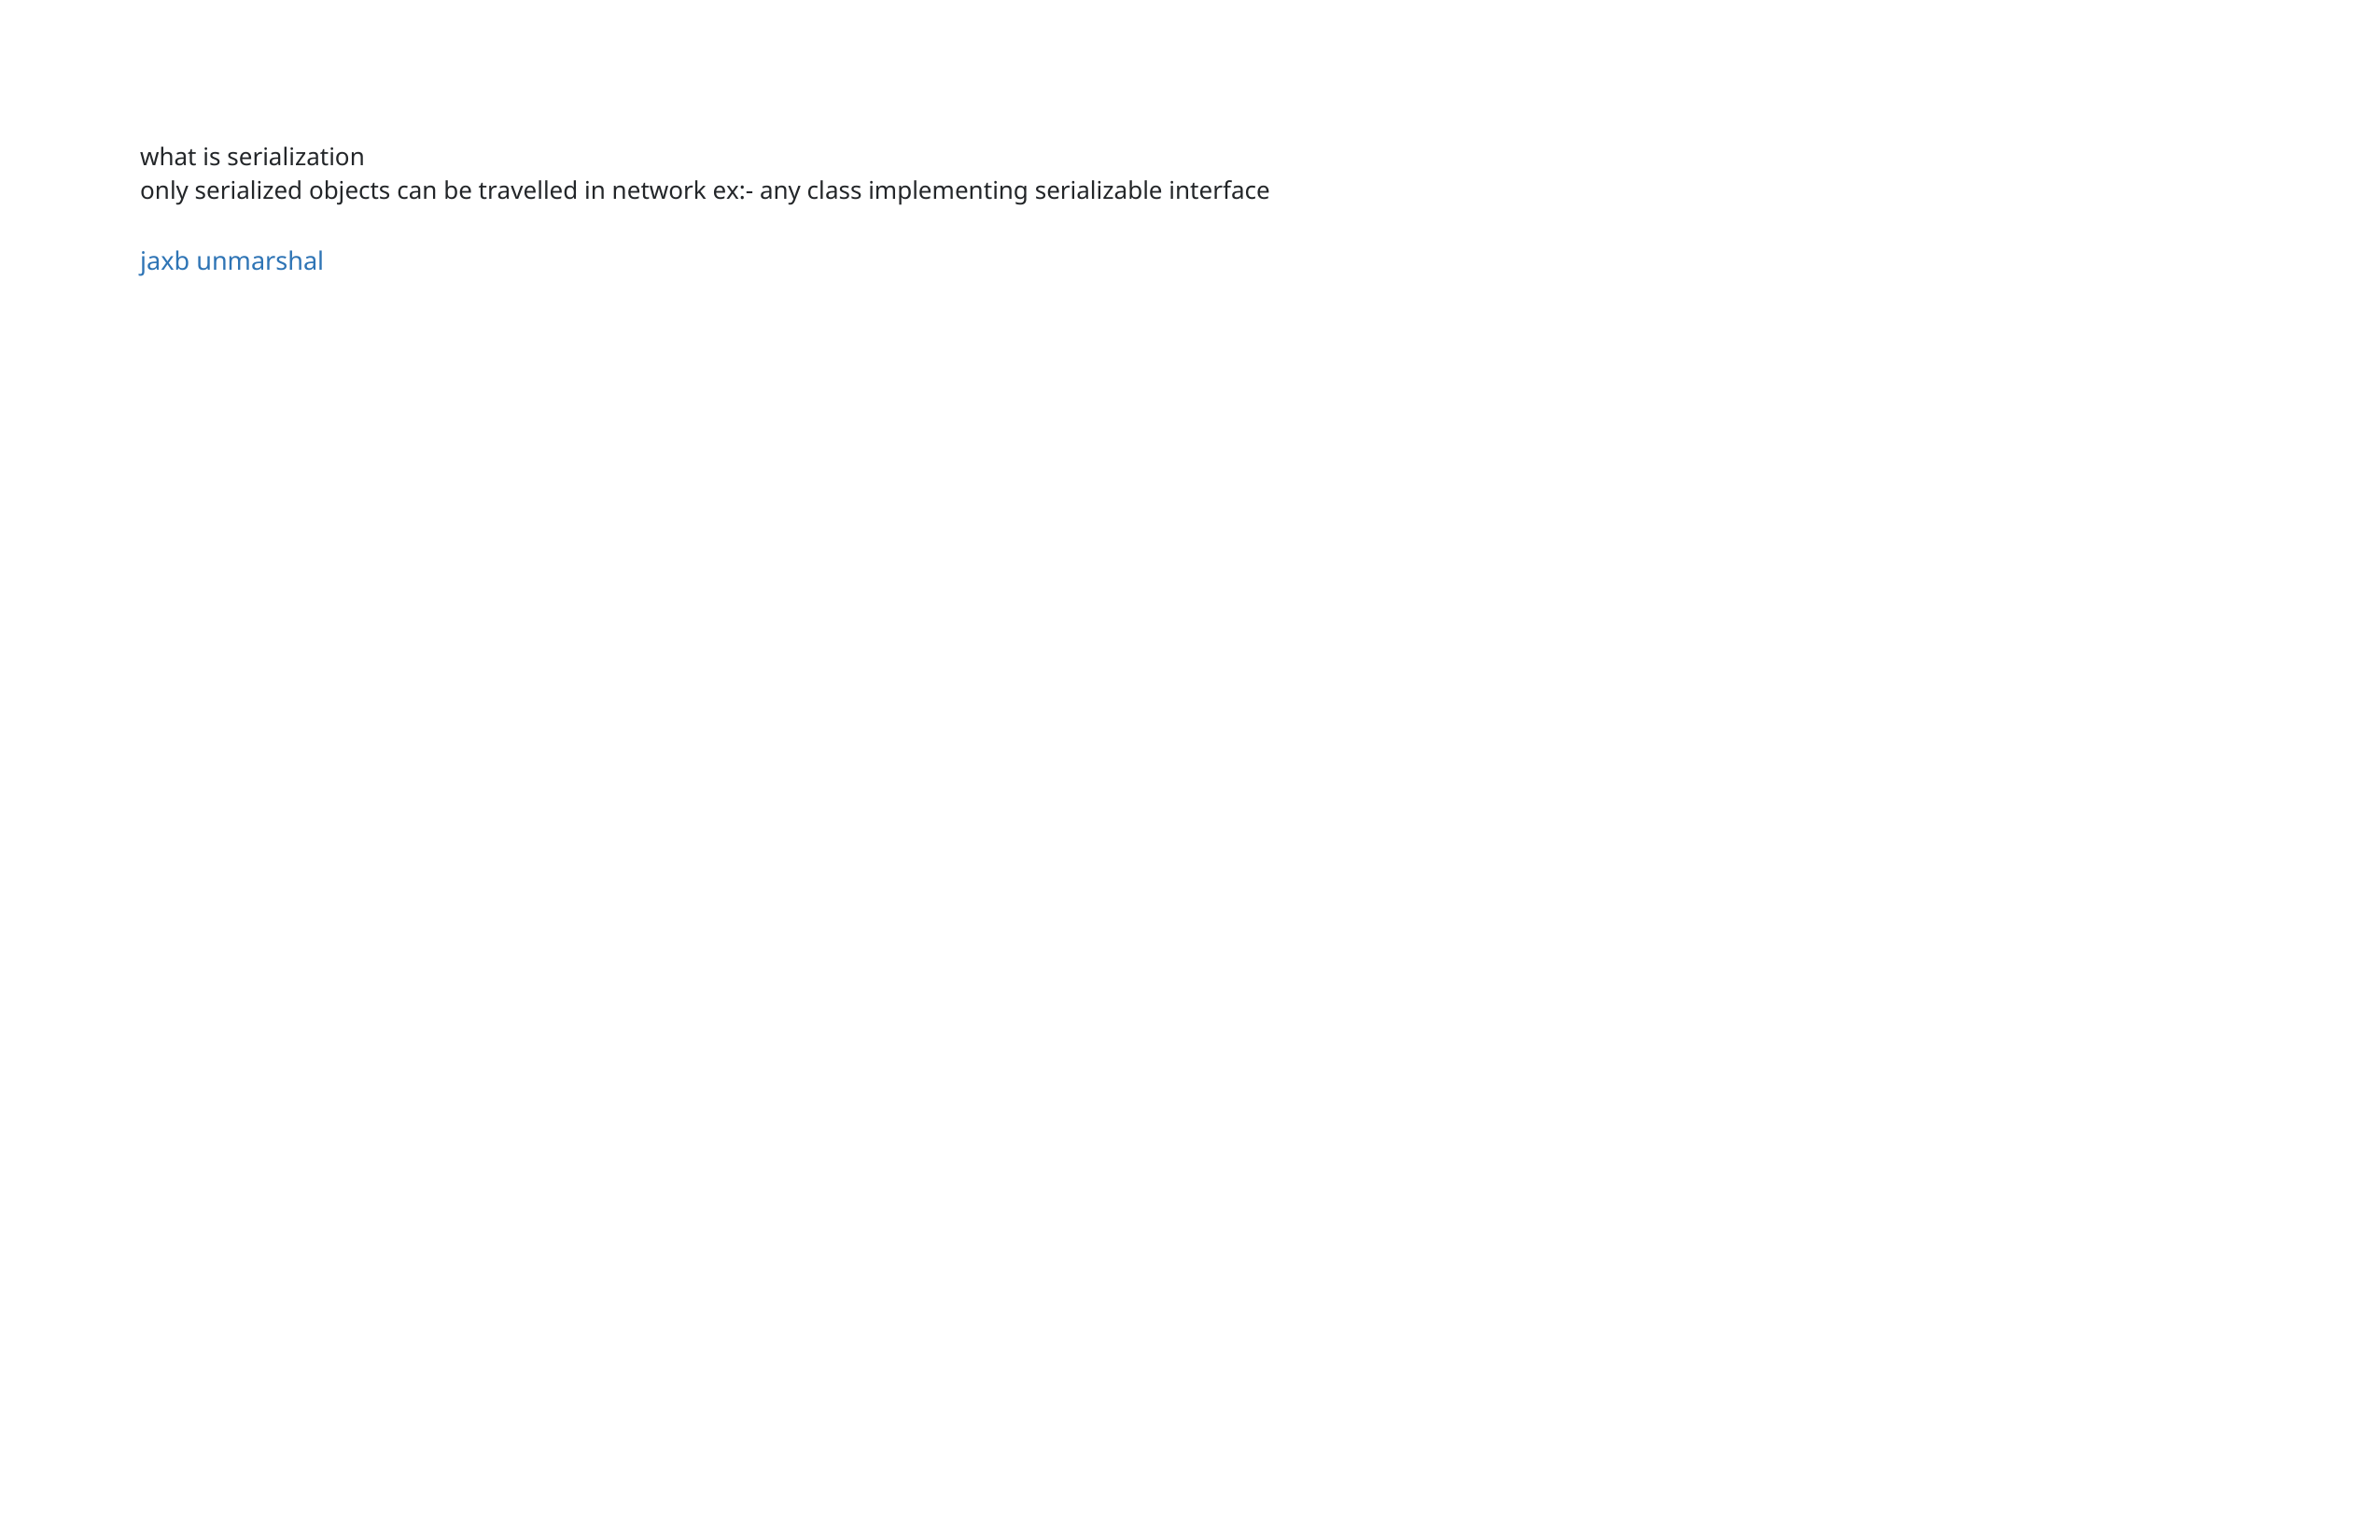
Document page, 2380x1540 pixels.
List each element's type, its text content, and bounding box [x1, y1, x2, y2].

text what is serialization [140, 140, 2240, 174]
subtitle jaxb unmarshal [140, 244, 2240, 278]
text only serialized objects can be travelled in network ex:- any class implementing serializable interface [140, 174, 2240, 206]
